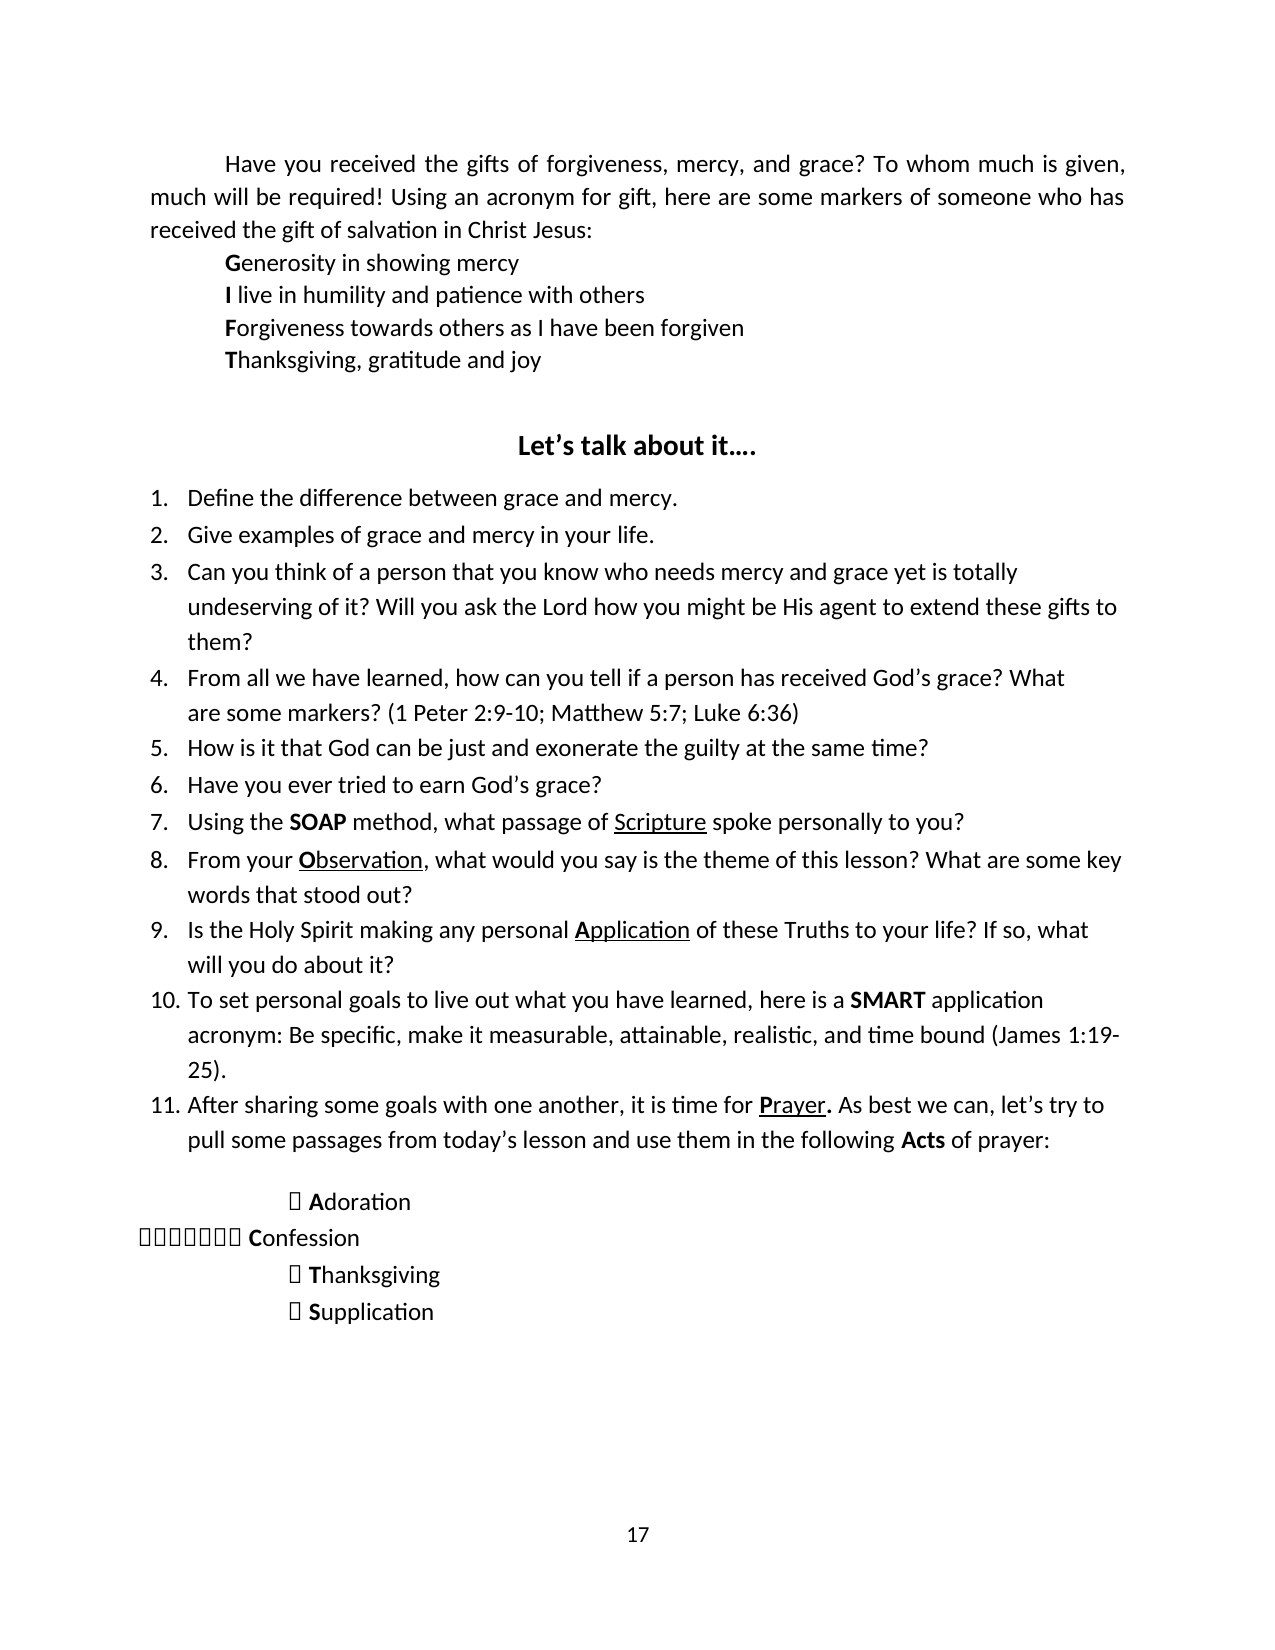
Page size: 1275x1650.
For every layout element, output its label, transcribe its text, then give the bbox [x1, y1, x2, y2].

list Define the difference between grace and mercy. [150, 482, 1139, 513]
text  Adoration [287, 1184, 1139, 1218]
subtitle Let’s talk about it…. [518, 427, 1139, 462]
list How is it that God can be just and exonerate the guilty at the same time? [150, 732, 1139, 762]
text  Supplication [287, 1293, 1139, 1327]
list Can you think of a person that you know who needs mercy and grace yet is totally undeserving of it? Will you ask the Lord how you might be His agent to extend these gifts to them? [150, 557, 1118, 657]
list From your Observation, what would you say is the theme of this lesson? What are some key words that stood out? [150, 844, 1125, 909]
list From all we have learned, how can you tell if a person has received God’s grace? What are some markers? (1 Peter 2:9-10; Matthew 5:7; Luke 6:36) [150, 662, 1104, 727]
list Have you ever tried to earn God’s grace? [150, 769, 1139, 800]
list Give examples of grace and mercy in your life. [150, 519, 1139, 550]
list After sharing some goals with one another, it is time for Prayer. As best we can, let’s try to pull some passages from today’s lesson and use them in the following Acts of prayer: [150, 1089, 1125, 1154]
text  Confession [137, 1220, 614, 1254]
text  Thanksgiving [287, 1257, 1139, 1291]
text I live in humility and patience with others Forgiveness towards others as I have been forgiven Thanksgiving, gratitude and joy [225, 280, 747, 375]
list Using the SOAP method, what passage of Scripture spoke personally to you? [150, 806, 1139, 837]
list To set personal goals to live out what you have learned, here is a SMART application acronym: Be specific, make it measurable, attainable, realistic, and time bound (James 1:19-25). [150, 984, 1125, 1084]
list Is the Holy Spirit making any personal Application of these Truths to your life? If so, what will you do about it? [150, 914, 1124, 979]
text Generosity in showing mercy [225, 247, 1139, 277]
text Have you received the gifts of forgiveness, mercy, and grace? To whom much is given, much will be required! Using an acronym for gift, here are some markers of someone who has received the gift of salvation in Christ Jesus: [150, 148, 1126, 244]
